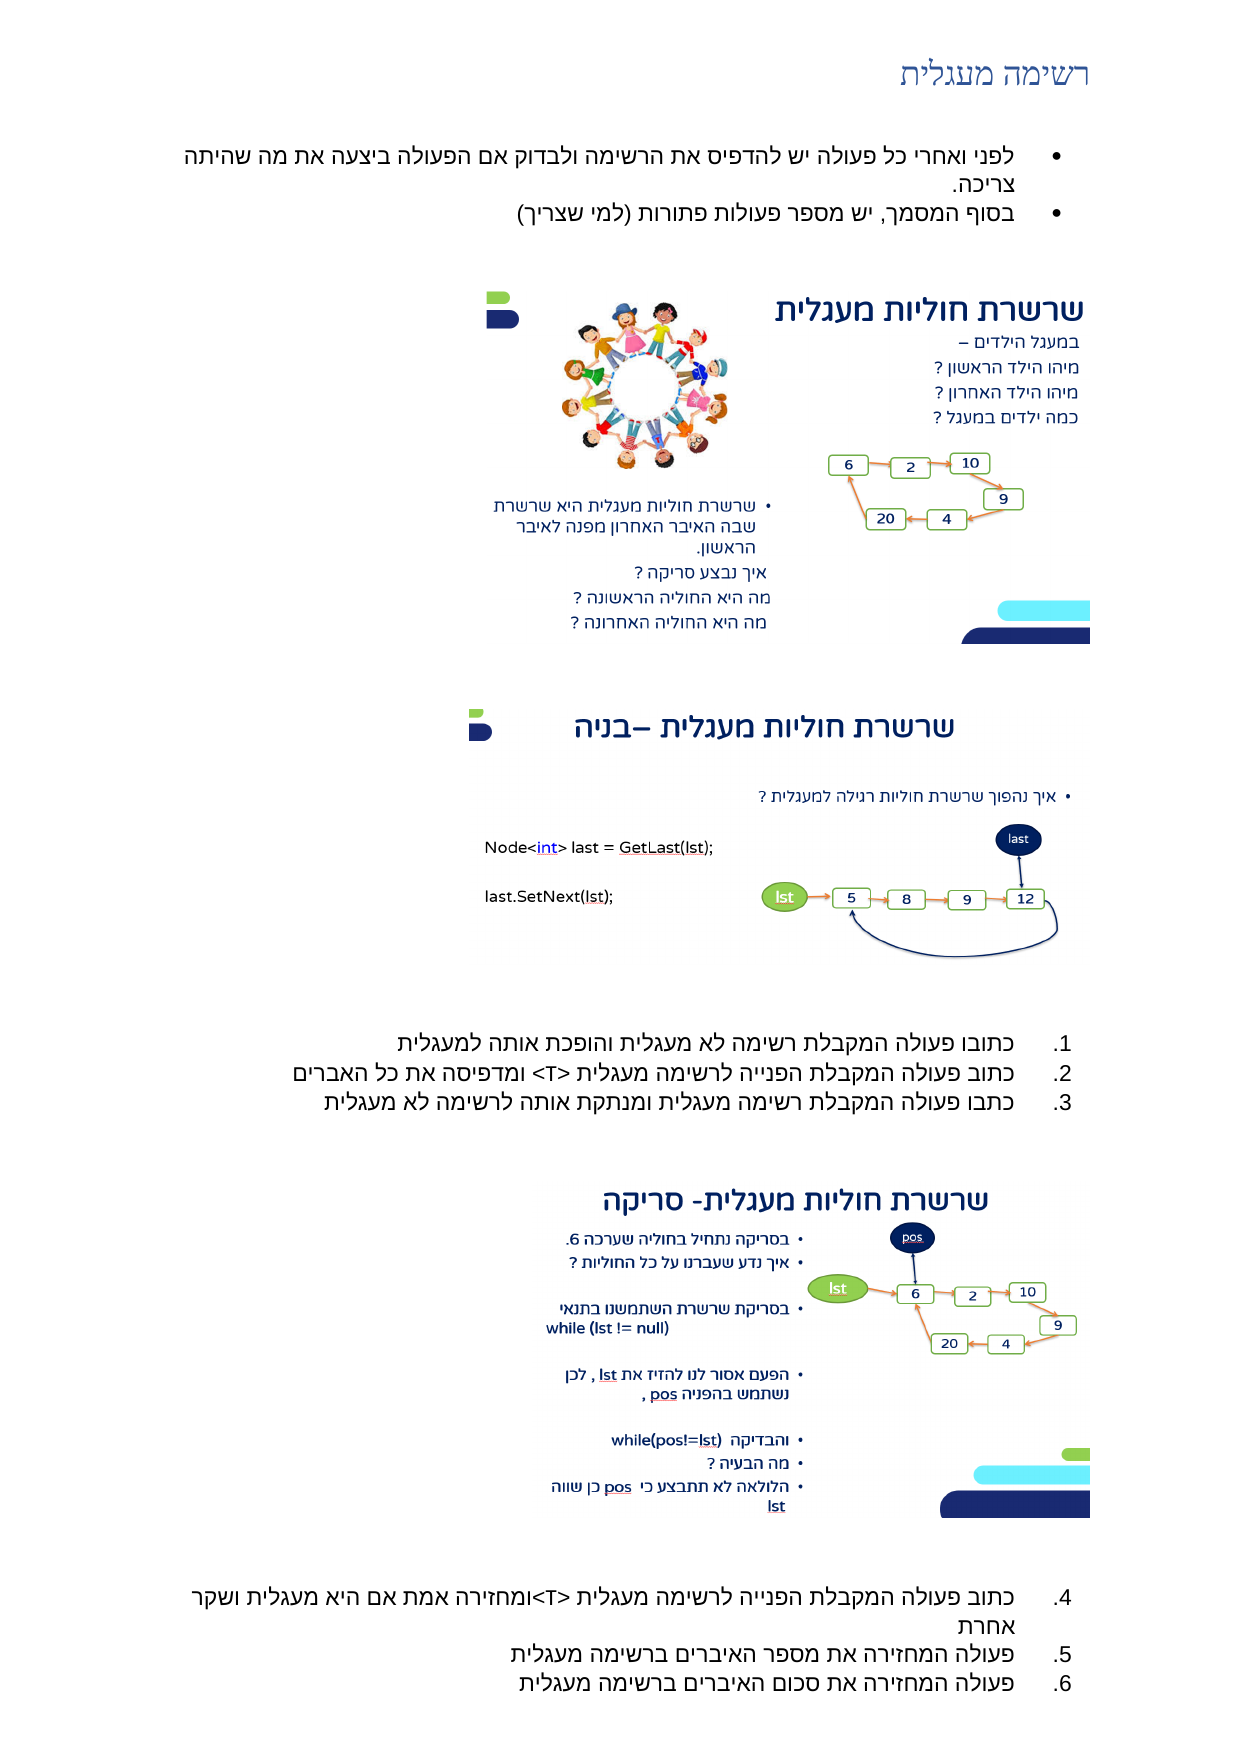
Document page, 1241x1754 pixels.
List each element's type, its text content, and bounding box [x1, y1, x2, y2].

picture [532, 1181, 1090, 1518]
list כתובו פעולה המקבלת רשימה לא מעגלית והופכת אותה למעגלית [150, 1030, 1053, 1057]
subtitle רשימה מעגלית [150, 54, 1090, 93]
picture [469, 709, 1090, 965]
list פעולה המחזירה את מספר האיברים ברשימה מעגלית [150, 1641, 1053, 1668]
list בסוף המסמך, יש מספר פעולות פתורות (למי שצריך) [150, 200, 1053, 226]
picture [486, 291, 1090, 644]
list כתוב פעולה המקבלת הפנייה לרשימה מעגלית <T>ומחזירה אמת אם היא מעגלית ושקר אחרת [150, 1583, 1053, 1639]
list כתבו פעולה המקבלת רשימה מעגלית ומנתקת אותה לרשימה לא מעגלית [150, 1089, 1053, 1115]
list פעולה המחזירה את סכום האיברים ברשימה מעגלית [150, 1670, 1053, 1696]
list כתוב פעולה המקבלת הפנייה לרשימה מעגלית <T> ומדפיסה את כל האברים [150, 1059, 1053, 1087]
list לפני ואחרי כל פעולה יש להדפיס את הרשימה ולבדוק אם הפעולה ביצעה את מה שהיתה צריכה. [150, 143, 1053, 198]
